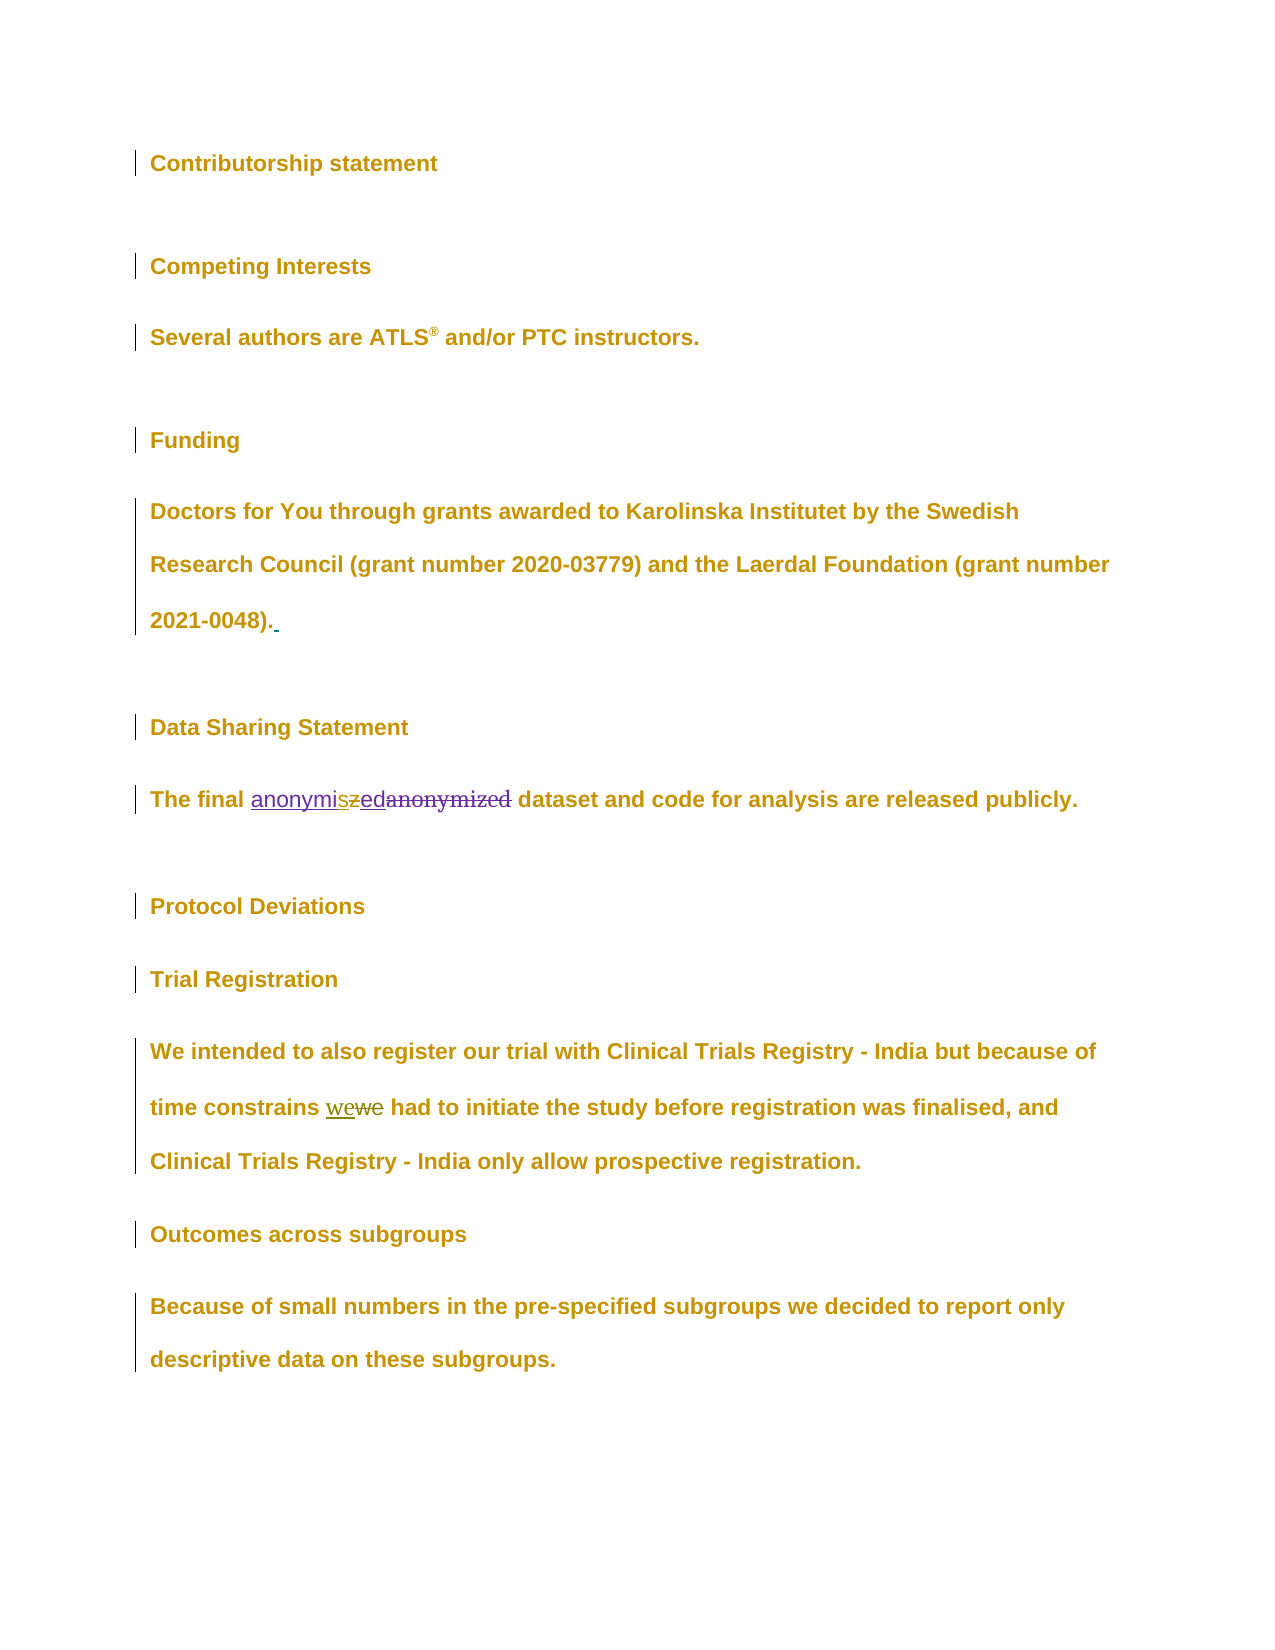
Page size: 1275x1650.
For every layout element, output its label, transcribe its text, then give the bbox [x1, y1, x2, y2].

text We intended to also register our trial with Clinical Trials Registry - India but because of time constrains had to initiate the study before registration was finalised, and Clinical Trials Registry - India only allow prospective registration. [150, 1038, 1125, 1174]
text The final dataset and code for analysis are released publicly. [150, 785, 1125, 814]
text Doctors for You through grants awarded to Karolinska Institutet by the Swedish Research Council (grant number 2020-03779) and the Laerdal Foundation (grant number 2021-0048). [150, 498, 1125, 635]
text Because of small numbers in the pre-specified subgroups we decided to report only descriptive data on these subgroups. [150, 1293, 1125, 1372]
text Several authors are ATLS® and/or PTC instructors. [150, 324, 1125, 351]
subtitle Data Sharing Statement [150, 714, 1125, 740]
subtitle Competing Interests [150, 253, 1125, 279]
subtitle Contributorship statement [150, 150, 1125, 176]
subtitle Protocol Deviations [150, 893, 1125, 919]
subtitle Trial Registration [150, 966, 1125, 992]
subtitle Outcomes across subgroups [150, 1221, 1125, 1248]
subtitle Funding [150, 427, 1125, 453]
